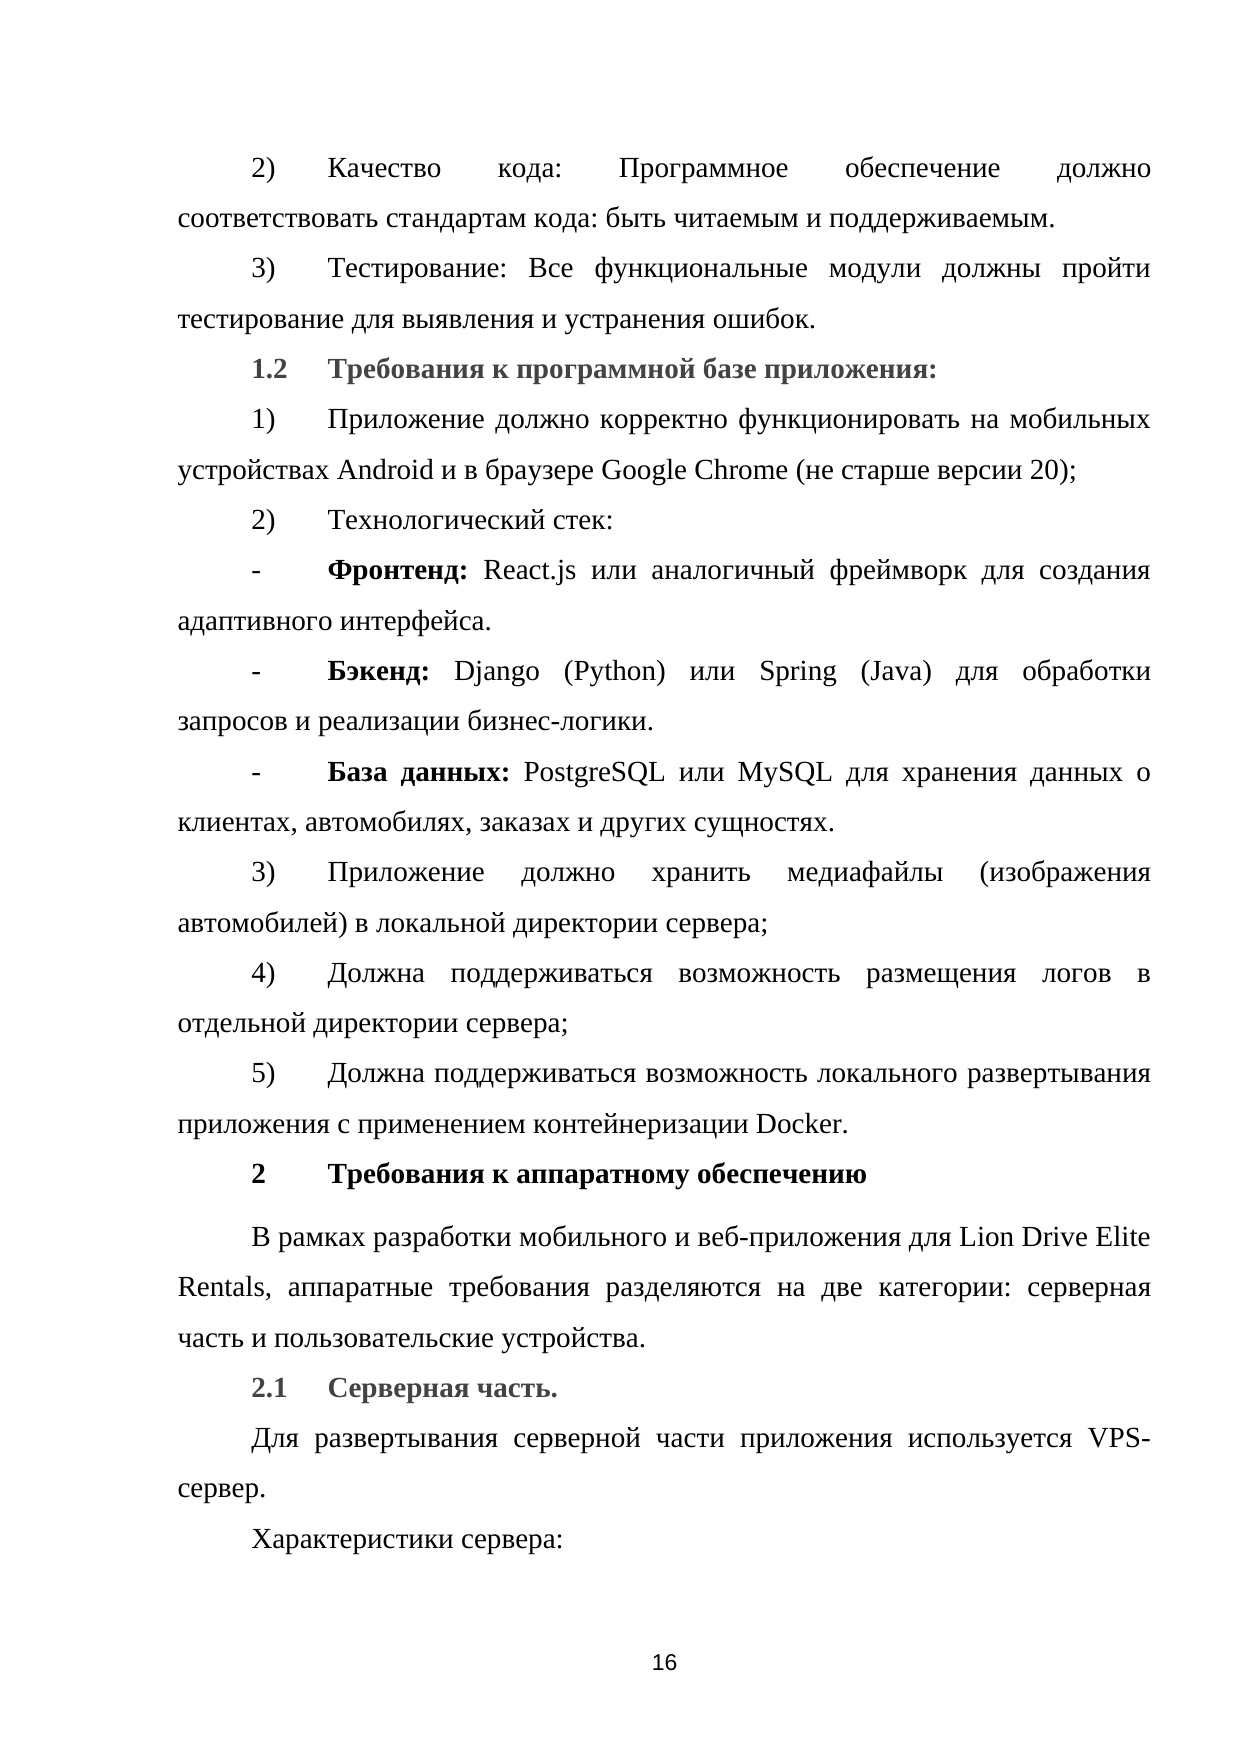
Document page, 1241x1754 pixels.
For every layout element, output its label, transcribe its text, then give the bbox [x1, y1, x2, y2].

list Должна поддерживаться возможность размещения логов в отдельной директории сервера; [177, 955, 1151, 1039]
list Приложение должно корректно функционировать на мобильных устройствах Android и в браузере Google Chrome (не старше версии 20); [177, 402, 1151, 485]
list База данных: PostgreSQL или MySQL для хранения данных о клиентах, автомобилях, заказах и других сущностях. [177, 754, 1151, 838]
text В рамках разработки мобильного и веб-приложения для Lion Drive Elite Rentals, аппаратные требования разделяются на две категории: серверная часть и пользовательские устройства. [177, 1219, 1151, 1353]
list Качество кода: Программное обеспечение должно соответствовать стандартам кода: быть читаемым и поддерживаемым. [177, 150, 1151, 234]
list Фронтенд: React.js или аналогичный фреймворк для создания адаптивного интерфейса. [177, 552, 1151, 636]
list Приложение должно хранить медиафайлы (изображения автомобилей) в локальной директории сервера; [177, 854, 1151, 938]
list Бэкенд: Django (Python) или Spring (Java) для обработки запросов и реализации бизнес-логики. [177, 653, 1151, 737]
subtitle 2.1 Серверная часть. [177, 1370, 1151, 1403]
list Технологический стек: [177, 502, 1151, 536]
subtitle 2 Требования к аппаратному обеспечению [177, 1156, 1151, 1190]
text Для развертывания серверной части приложения используется VPS-сервер. [177, 1420, 1151, 1504]
list Тестирование: Все функциональные модули должны пройти тестирование для выявления и устранения ошибок. [177, 251, 1151, 334]
text Характеристики сервера: [177, 1521, 1151, 1554]
list Должна поддерживаться возможность локального развертывания приложения с применением контейнеризации Docker. [177, 1056, 1151, 1139]
subtitle 1.2 Требования к программной базе приложения: [177, 351, 1151, 385]
